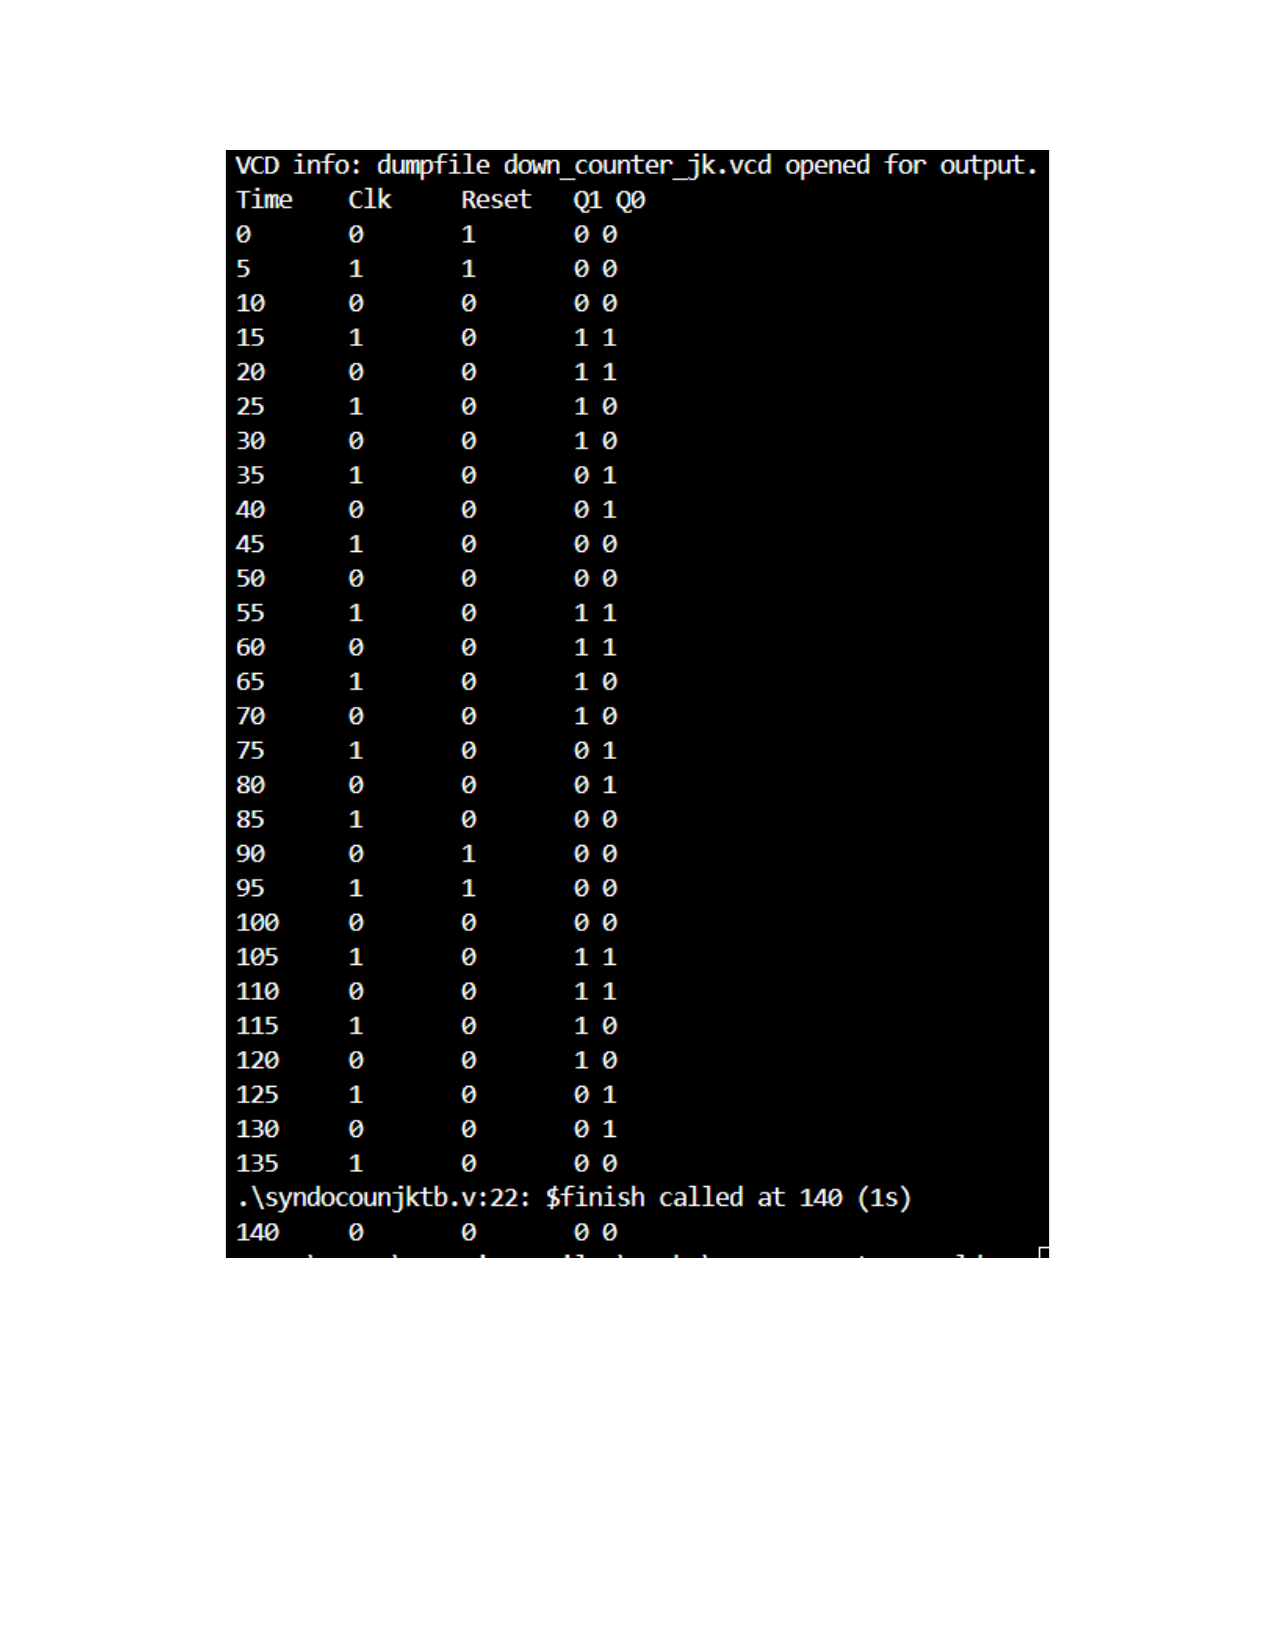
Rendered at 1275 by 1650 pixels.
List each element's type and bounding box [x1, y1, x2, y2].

picture [225, 150, 1050, 1258]
